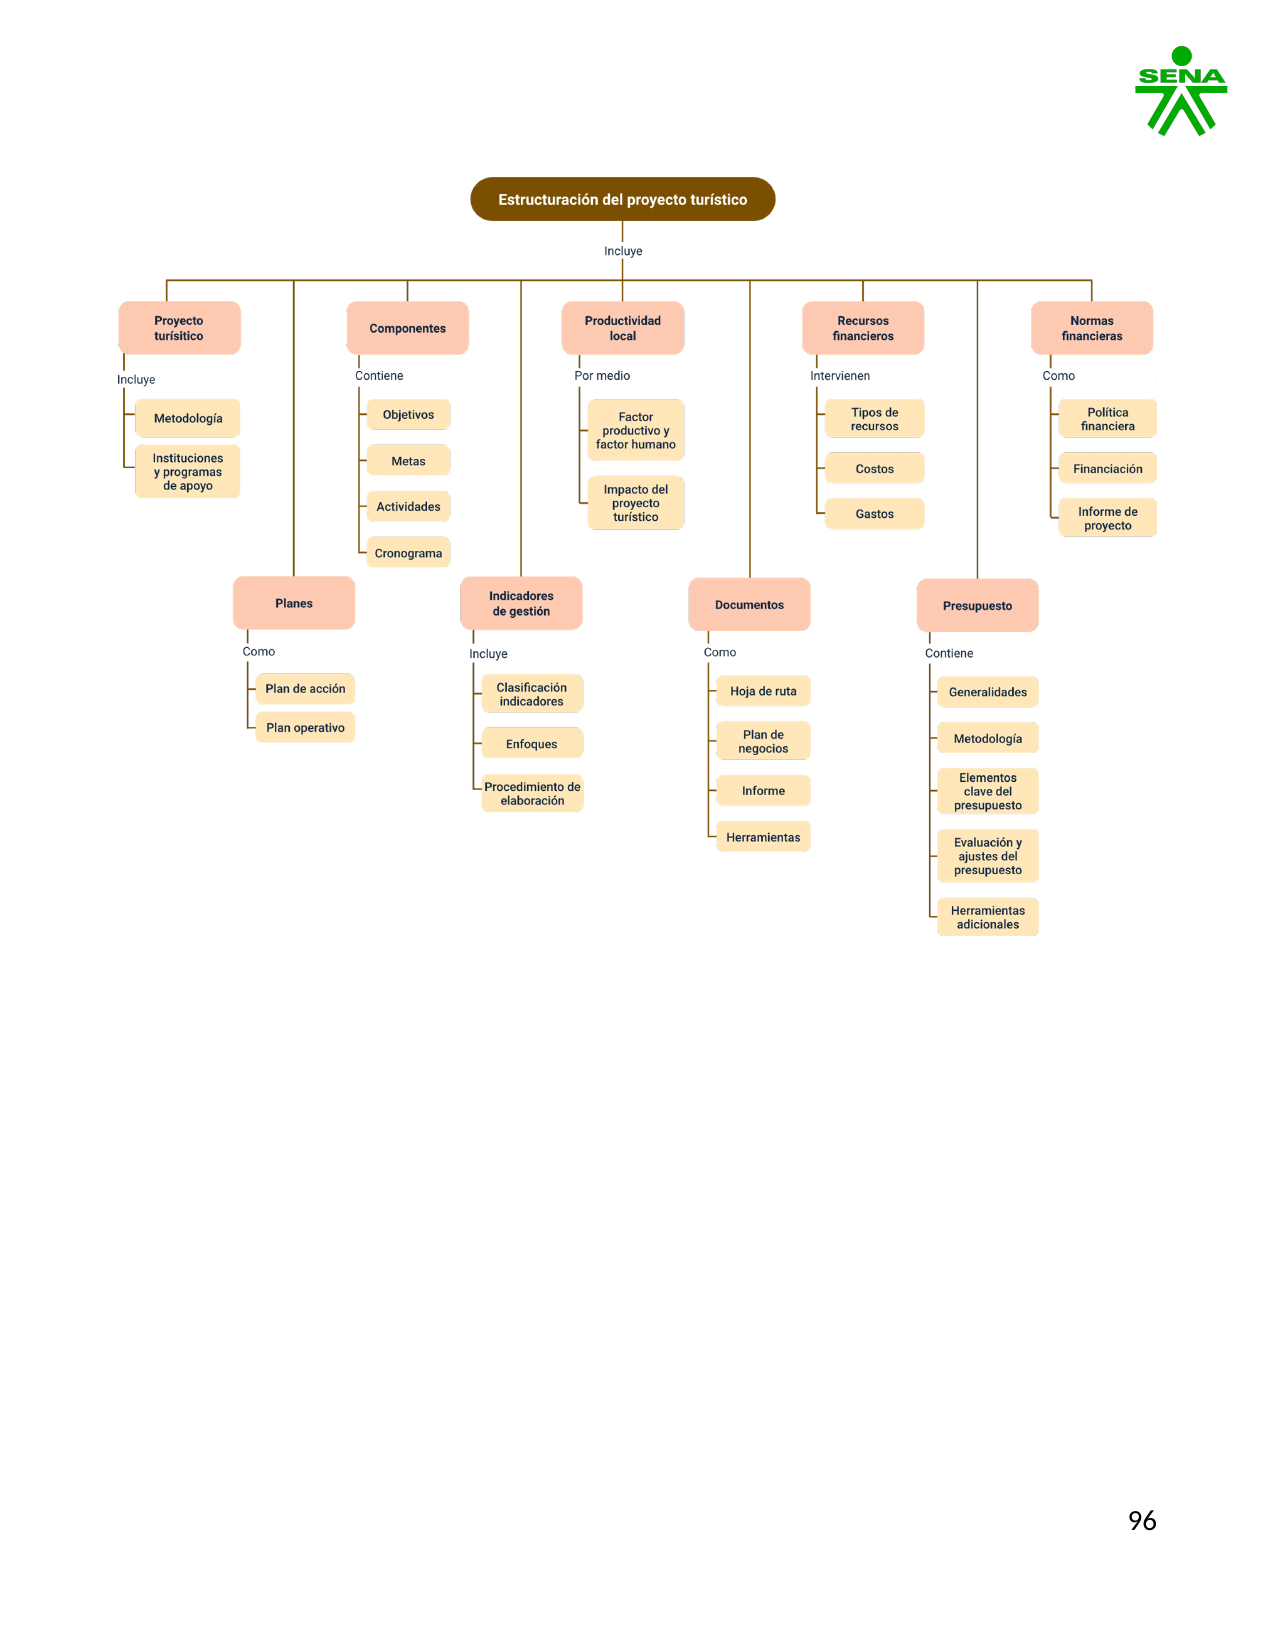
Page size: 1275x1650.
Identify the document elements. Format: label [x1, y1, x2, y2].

picture [1135, 46, 1228, 136]
picture [118, 177, 1157, 936]
